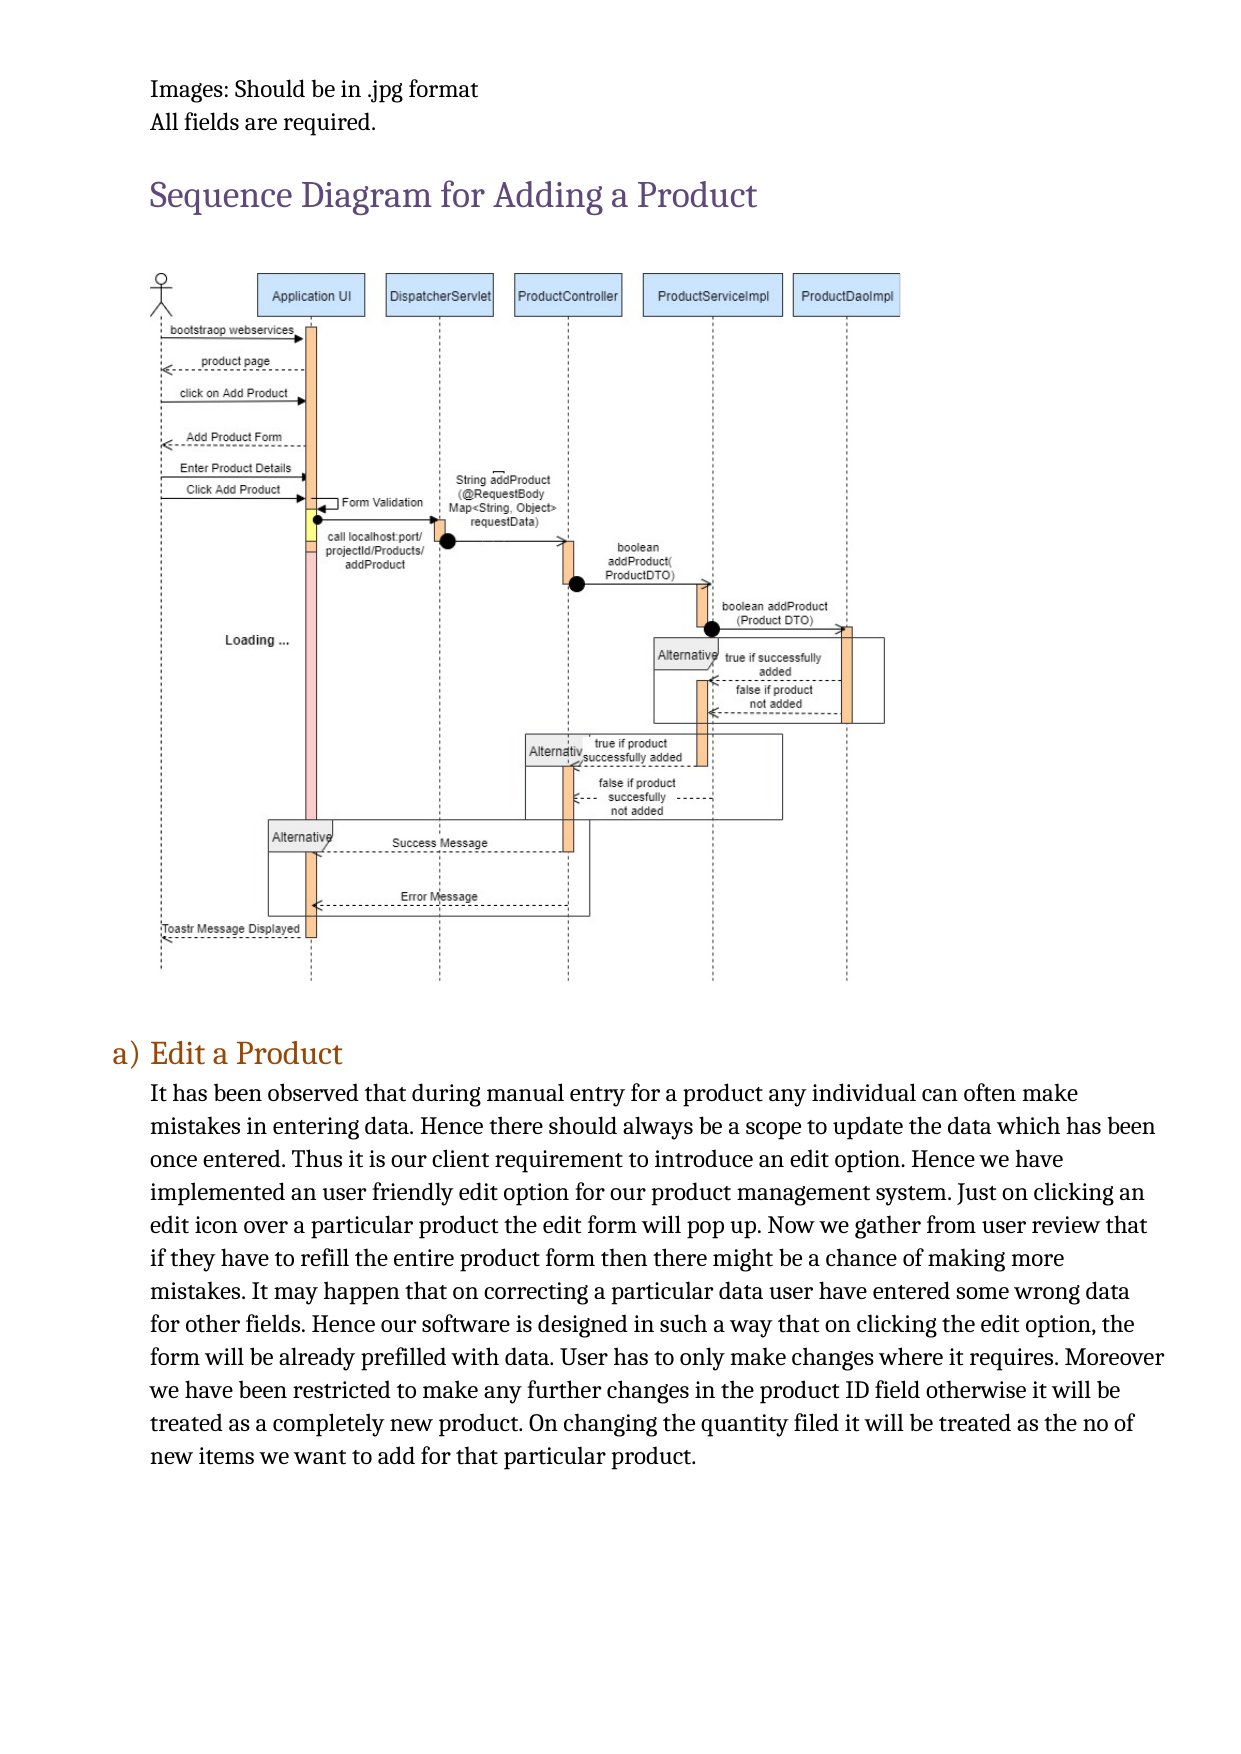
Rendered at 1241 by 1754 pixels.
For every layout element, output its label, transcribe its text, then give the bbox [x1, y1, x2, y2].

list Images: Should be in .jpg format [150, 75, 1165, 104]
picture [150, 273, 901, 981]
list All fields are required. [150, 108, 1165, 137]
list Edit a Product [112, 1035, 1165, 1073]
list Sequence Diagram for Adding a Product [150, 174, 1165, 217]
list It has been observed that during manual entry for a product any individual can often make mistakes in entering data. Hence there should always be a scope to update the data which has been once entered. Thus it is our client requirement to introduce an edit option. Hence we have implemented an user friendly edit option for our product management system. Just on clicking an edit icon over a particular product the edit form will pop up. Now we gather from user review that if they have to refill the entire product form then there might be a chance of making more mistakes. It may happen that on correcting a particular data user have entered some wrong data for other fields. Hence our software is designed in such a way that on clicking the edit option, the form will be already prefilled with data. User has to only make changes where it requires. Moreover we have been restricted to make any further changes in the product ID field otherwise it will be treated as a completely new product. On changing the quantity filed it will be treated as the no of new items we want to add for that particular product. [150, 1079, 1165, 1471]
